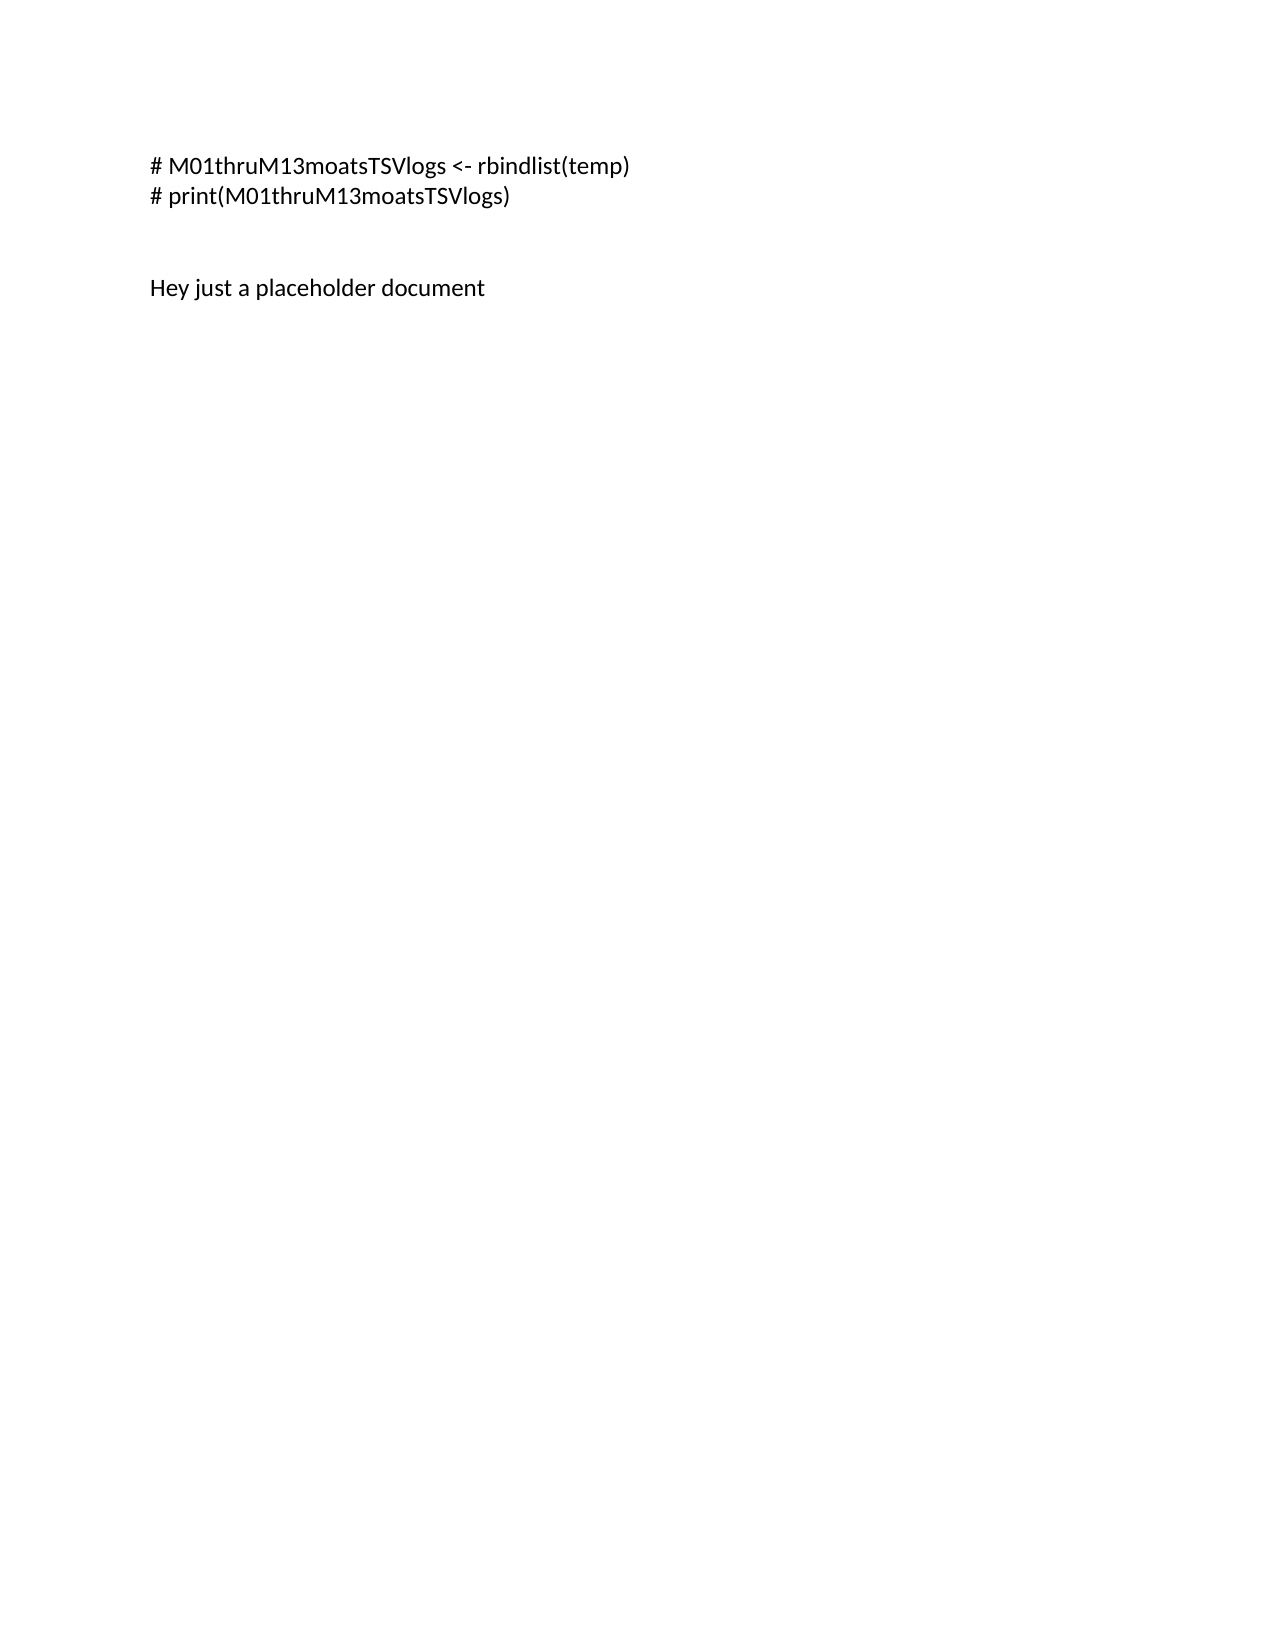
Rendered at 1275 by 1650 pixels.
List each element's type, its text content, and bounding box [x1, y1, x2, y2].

text # M01thruM13moatsTSVlogs <- rbindlist(temp) [150, 150, 1125, 181]
text # print(M01thruM13moatsTSVlogs) [150, 181, 1125, 211]
text Hey just a placeholder document [150, 272, 1125, 303]
